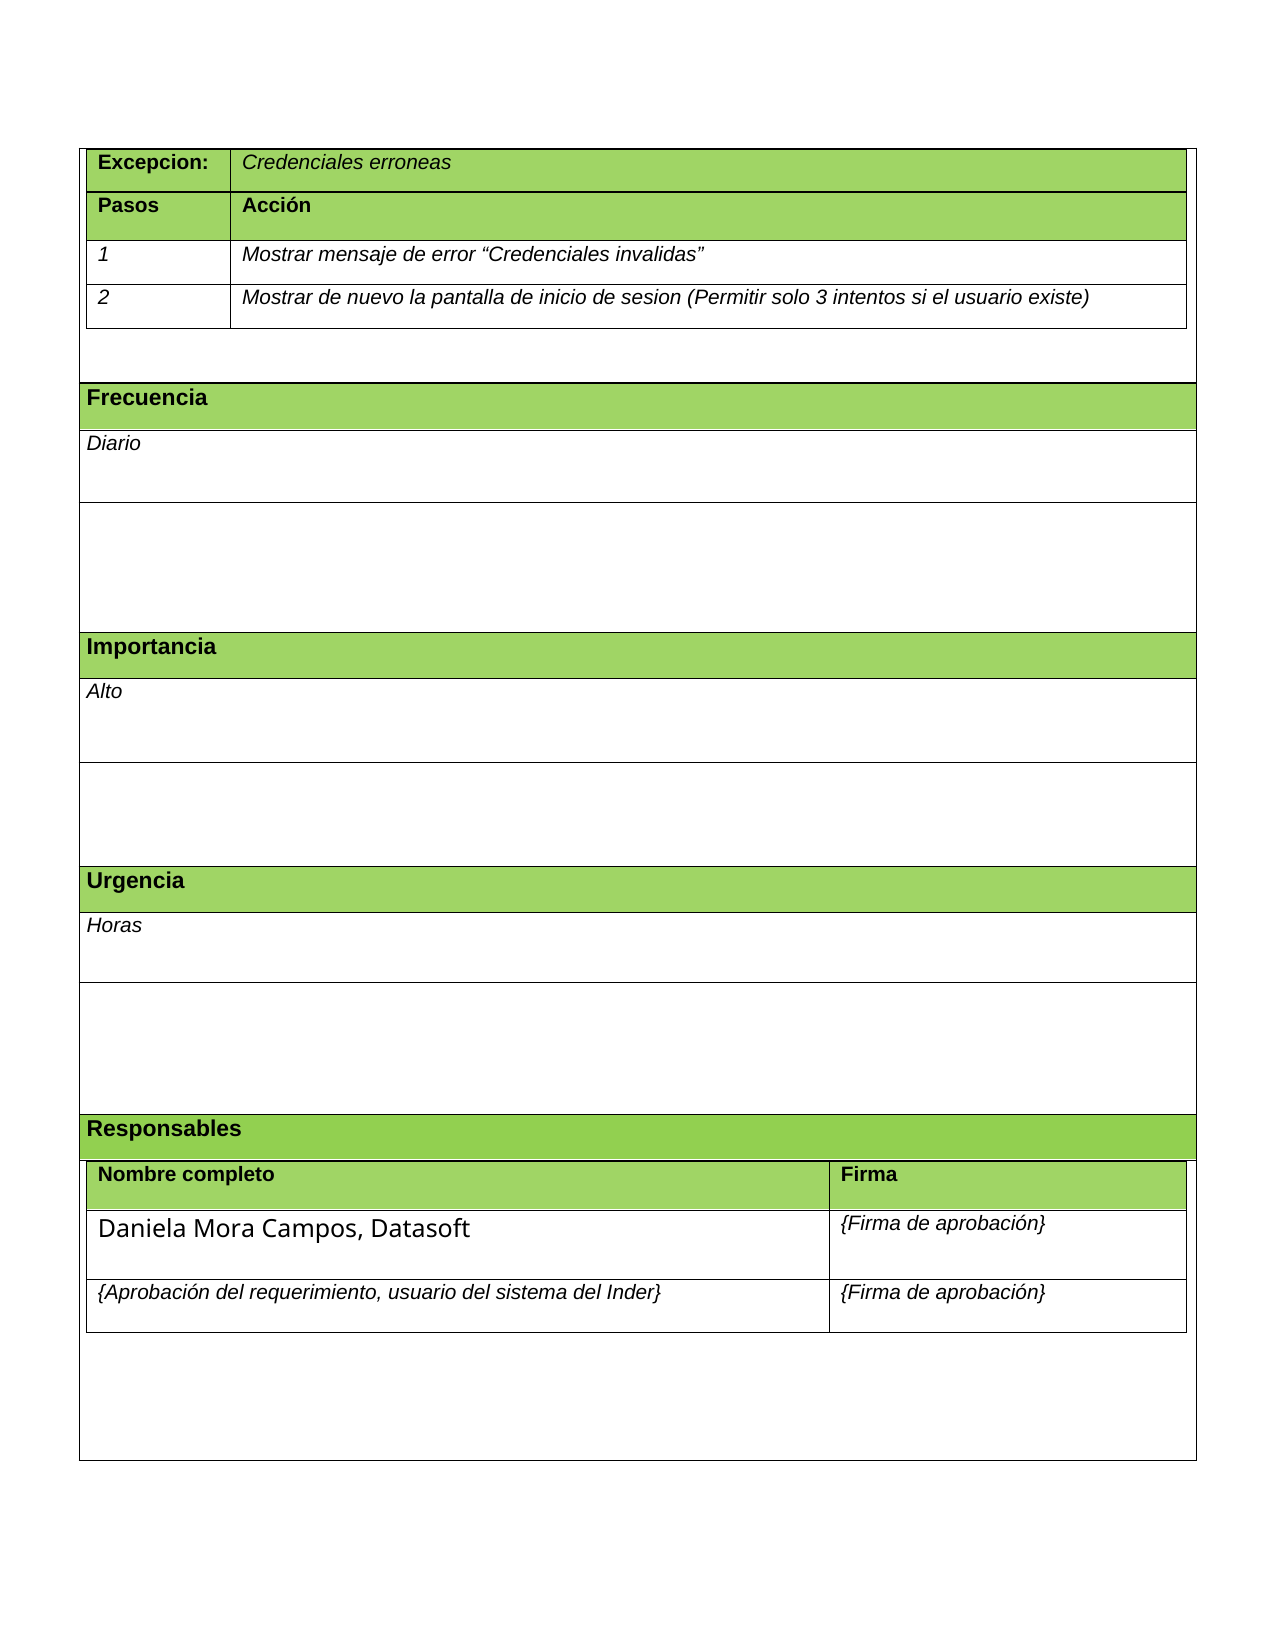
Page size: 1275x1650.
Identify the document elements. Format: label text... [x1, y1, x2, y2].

table_cell [80, 1161, 1196, 1460]
table_cell [80, 679, 1196, 762]
table_cell [80, 503, 1196, 632]
table_cell [80, 149, 1196, 382]
table_cell Responsables [80, 1115, 1196, 1159]
table_cell [80, 913, 1196, 982]
table_cell [80, 983, 1196, 1113]
table_cell [80, 431, 1196, 502]
table_cell [80, 763, 1196, 866]
